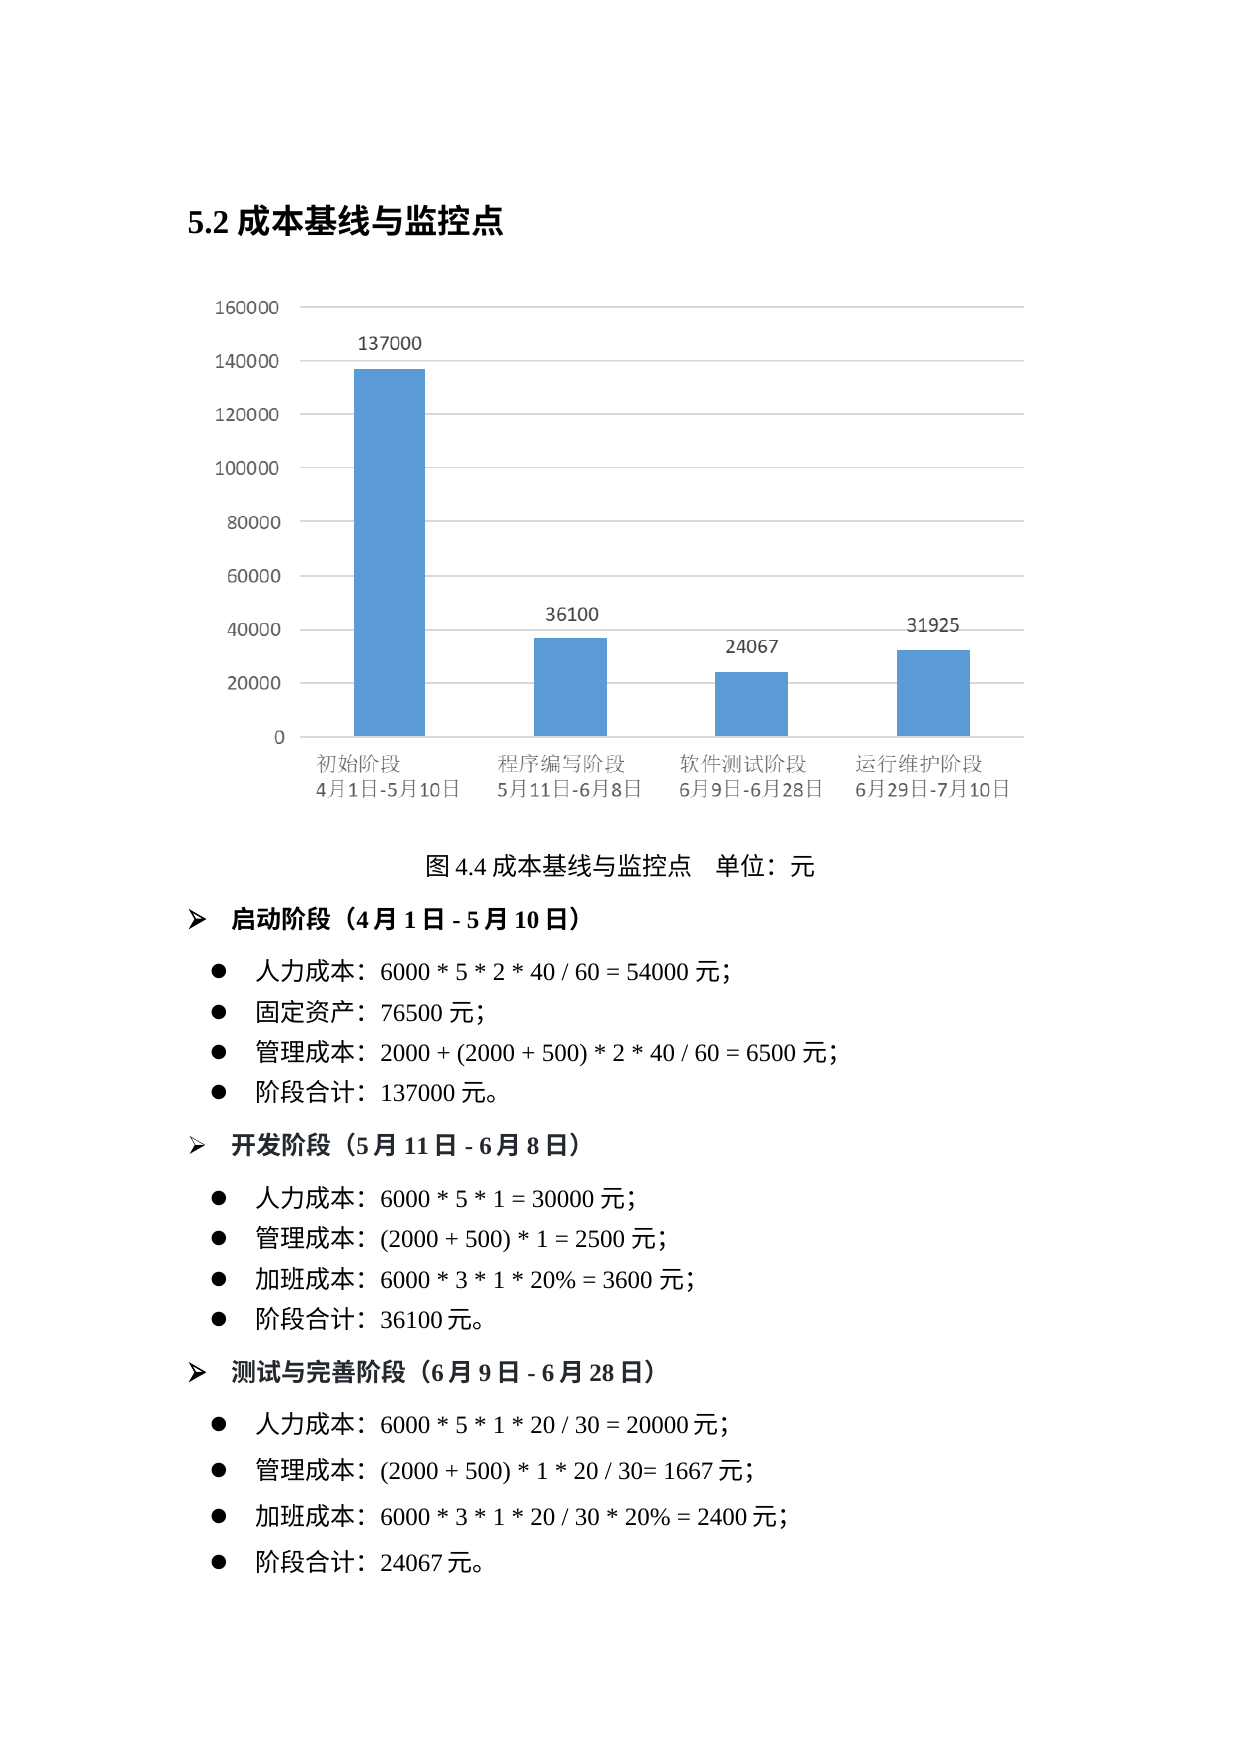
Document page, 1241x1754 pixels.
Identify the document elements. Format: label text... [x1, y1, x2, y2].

list 测试与完善阶段（6月9日 - 6月28日） [187, 1350, 1053, 1391]
list 启动阶段（4月1日 - 5月10日） [187, 897, 1053, 937]
list 管理成本：(2000 + 500) * 1 * 20 / 30= 1667元； [209, 1449, 1053, 1489]
list 加班成本：6000 * 3 * 1 * 20% = 3600 元； [209, 1257, 1053, 1297]
list 人力成本：6000 * 5 * 1 = 30000 元； [209, 1176, 1053, 1217]
list 开发阶段（5月11日 - 6月8日） [187, 1124, 1053, 1164]
list 管理成本：(2000 + 500) * 1 = 2500 元； [209, 1217, 1053, 1257]
list 固定资产：76500 元； [209, 990, 1053, 1031]
list 加班成本：6000 * 3 * 1 * 20 / 30 * 20% = 2400元； [209, 1495, 1053, 1535]
list 人力成本：6000 * 5 * 2 * 40 / 60 = 54000 元； [209, 950, 1053, 990]
list 人力成本：6000 * 5 * 1 * 20 / 30 = 20000元； [209, 1403, 1053, 1443]
picture [188, 280, 1053, 821]
list 管理成本：2000 + (2000 + 500) * 2 * 40 / 60 = 6500 元； [209, 1031, 1053, 1071]
list 阶段合计：137000 元。 [209, 1071, 1053, 1111]
list 阶段合计：24067元。 [209, 1541, 1053, 1581]
list 阶段合计：36100元。 [209, 1297, 1053, 1338]
text 图4.4 成本基线与监控点 单位：元 [187, 844, 1053, 884]
subtitle 5.2 成本基线与监控点 [187, 178, 1053, 259]
